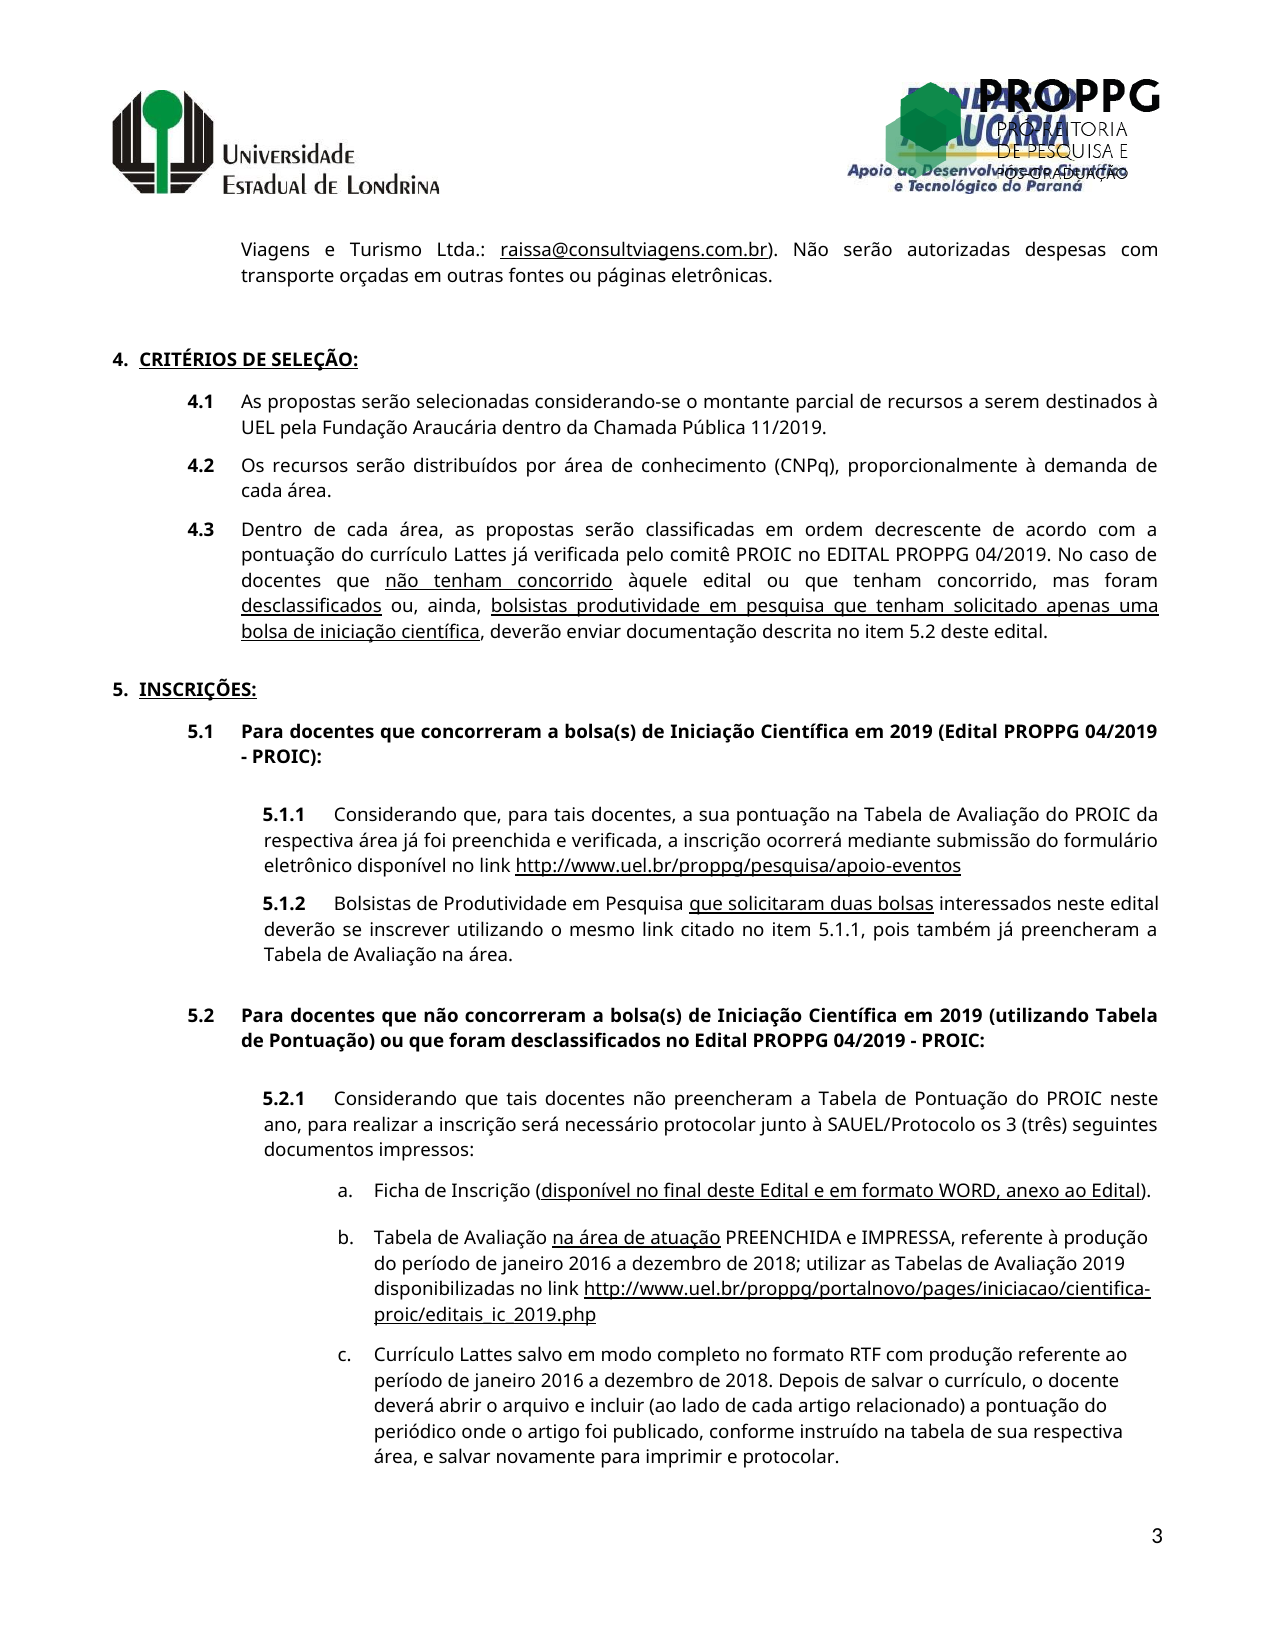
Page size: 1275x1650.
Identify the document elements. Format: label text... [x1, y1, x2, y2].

list Considerando que, para tais docentes, a sua pontuação na Tabela de Avaliação do PROIC da respectiva área já foi preenchida e verificada, a inscrição ocorrerá mediante submissão do formulário eletrônico disponível no link http://www.uel.br/proppg/pesquisa/apoio-eventos [262, 801, 1159, 878]
picture [112, 90, 440, 194]
list Os recursos serão distribuídos por área de conhecimento (CNPq), proporcionalmente à demanda de cada área. [187, 452, 1159, 503]
list Para docentes que concorreram a bolsa(s) de Iniciação Científica em 2019 (Edital PROPPG 04/2019 - PROIC): [187, 718, 1159, 769]
list As propostas serão selecionadas considerando-se o montante parcial de recursos a serem destinados à UEL pela Fundação Araucária dentro da Chamada Pública 11/2019. [187, 389, 1159, 440]
list Currículo Lattes salvo em modo completo no formato RTF com produção referente ao período de janeiro 2016 a dezembro de 2018. Depois de salvar o currículo, o docente deverá abrir o arquivo e incluir (ao lado de cada artigo relacionado) a pontuação do periódico onde o artigo foi publicado, conforme instruído na tabela de sua respectiva área, e salvar novamente para imprimir e protocolar. [337, 1342, 1163, 1469]
list CRITÉRIOS DE SELEÇÃO: [112, 346, 1163, 372]
list Dentro de cada área, as propostas serão classificadas em ordem decrescente de acordo com a pontuação do currículo Lattes já verificada pelo comitê PROIC no EDITAL PROPPG 04/2019. No caso de docentes que não tenham concorrido àquele edital ou que tenham concorrido, mas foram desclassificados ou, ainda, bolsistas produtividade em pesquisa que tenham solicitado apenas uma bolsa de iniciação científica, deverão enviar documentação descrita no item 5.2 deste edital. [187, 516, 1159, 643]
picture [847, 73, 1162, 194]
list Ficha de Inscrição (disponível no final deste Edital e em formato WORD, anexo ao Edital). [337, 1177, 1163, 1203]
list Considerando que tais docentes não preencheram a Tabela de Pontuação do PROIC neste ano, para realizar a inscrição será necessário protocolar junto à SAUEL/Protocolo os 3 (três) seguintes documentos impressos: [262, 1085, 1159, 1162]
list Bolsistas de Produtividade em Pesquisa que solicitaram duas bolsas interessados neste edital deverão se inscrever utilizando o mesmo link citado no item 5.1.1, pois também já preencheram a Tabela de Avaliação na área. [262, 891, 1159, 967]
list Tabela de Avaliação na área de atuação PREENCHIDA e IMPRESSA, referente à produção do período de janeiro 2016 a dezembro de 2018; utilizar as Tabelas de Avaliação 2019 disponibilizadas no link http://www.uel.br/proppg/portalnovo/pages/iniciacao/cientifica-proic/editais_ic_2019.php [337, 1224, 1163, 1326]
list INSCRIÇÕES: [112, 676, 1163, 701]
list Para docentes que não concorreram a bolsa(s) de Iniciação Científica em 2019 (utilizando Tabela de Pontuação) ou que foram desclassificados no Edital PROPPG 04/2019 - PROIC: [187, 1002, 1159, 1053]
